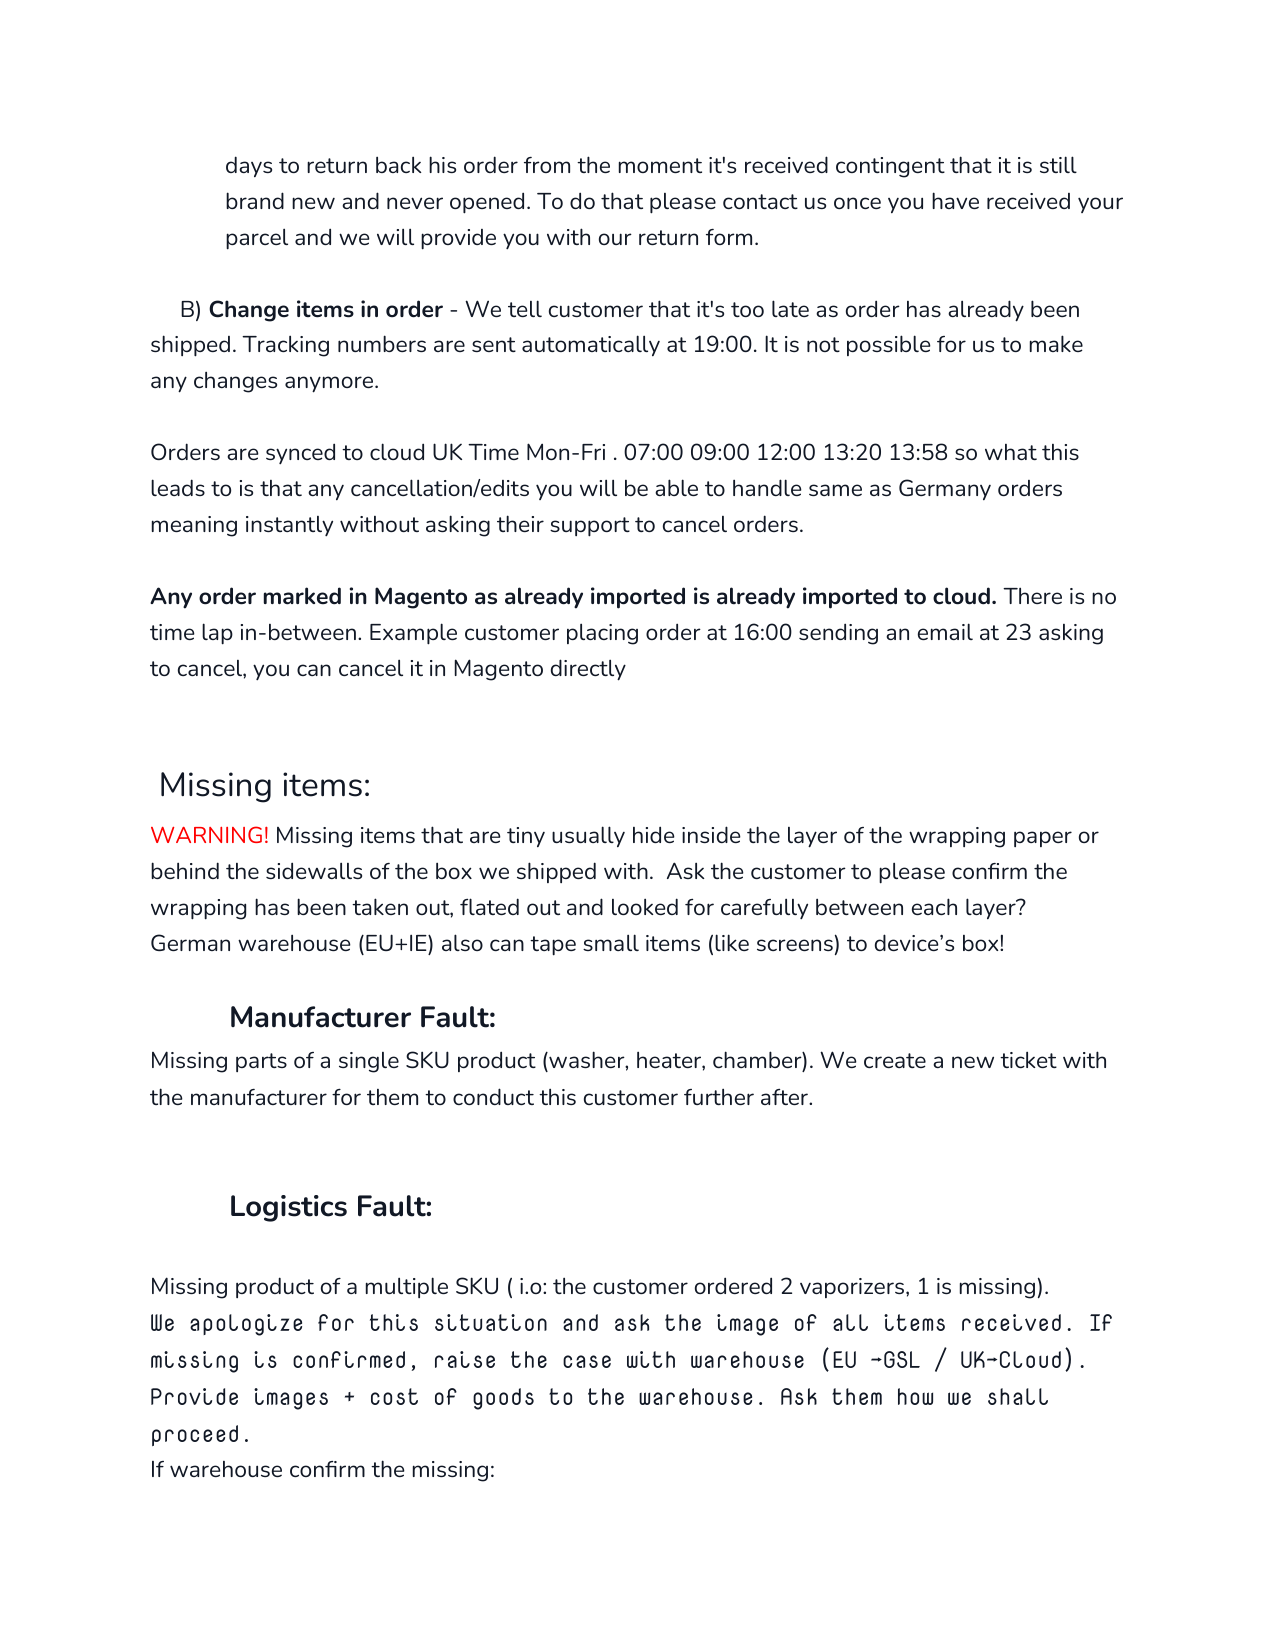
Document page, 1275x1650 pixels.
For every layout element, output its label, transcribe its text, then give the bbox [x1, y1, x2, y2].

text German warehouse (EU+IE) also can tape small items (like screens) to device’s box! [150, 928, 1125, 959]
text Missing parts of a single SKU product (washer, heater, chamber). We create a new ticket with the manufacturer for them to conduct this customer further after. [150, 1046, 1125, 1113]
subtitle Manufacturer Fault: [150, 998, 1125, 1037]
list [187, 150, 1125, 253]
subtitle Missing items: [150, 762, 1125, 808]
text Orders are synced to cloud UK Time Mon-Fri . 07:00 09:00 12:00 13:20 13:58 so what this leads to is that any cancellation/edits you will be able to handle same as Germany orders meaning instantly without asking their support to cancel orders. [150, 437, 1125, 541]
subtitle Logistics Fault: [150, 1187, 1125, 1227]
text WARNING! Missing items that are tiny usually hide inside the layer of the wrapping paper or behind the sidewalls of the box we shipped with. Ask the customer to please confirm the wrapping has been taken out, flated out and looked for carefully between each layer? [150, 821, 1125, 924]
text Any order marked in Magento as already imported is already imported to cloud. There is no time lap in-between. Example customer placing order at 16:00 sending an email at 23 asking to cancel, you can cancel it in Magento directly [150, 581, 1125, 684]
text We apologize for this situation and ask the image of all items received. If missing is confirmed, raise the case with warehouse (EU →GSL / UK→Cloud). Provide images + cost of goods to the warehouse. Ask them how we shall proceed. [150, 1307, 1125, 1449]
text Missing product of a multiple SKU ( i.o: the customer ordered 2 vaporizers, 1 is missing). [150, 1271, 1125, 1302]
text If warehouse confirm the missing: [150, 1454, 1125, 1485]
text B) Change items in order - We tell customer that it's too late as order has already been shipped. Tracking numbers are sent automatically at 19:00. It is not possible for us to make any changes anymore. [150, 294, 1125, 397]
